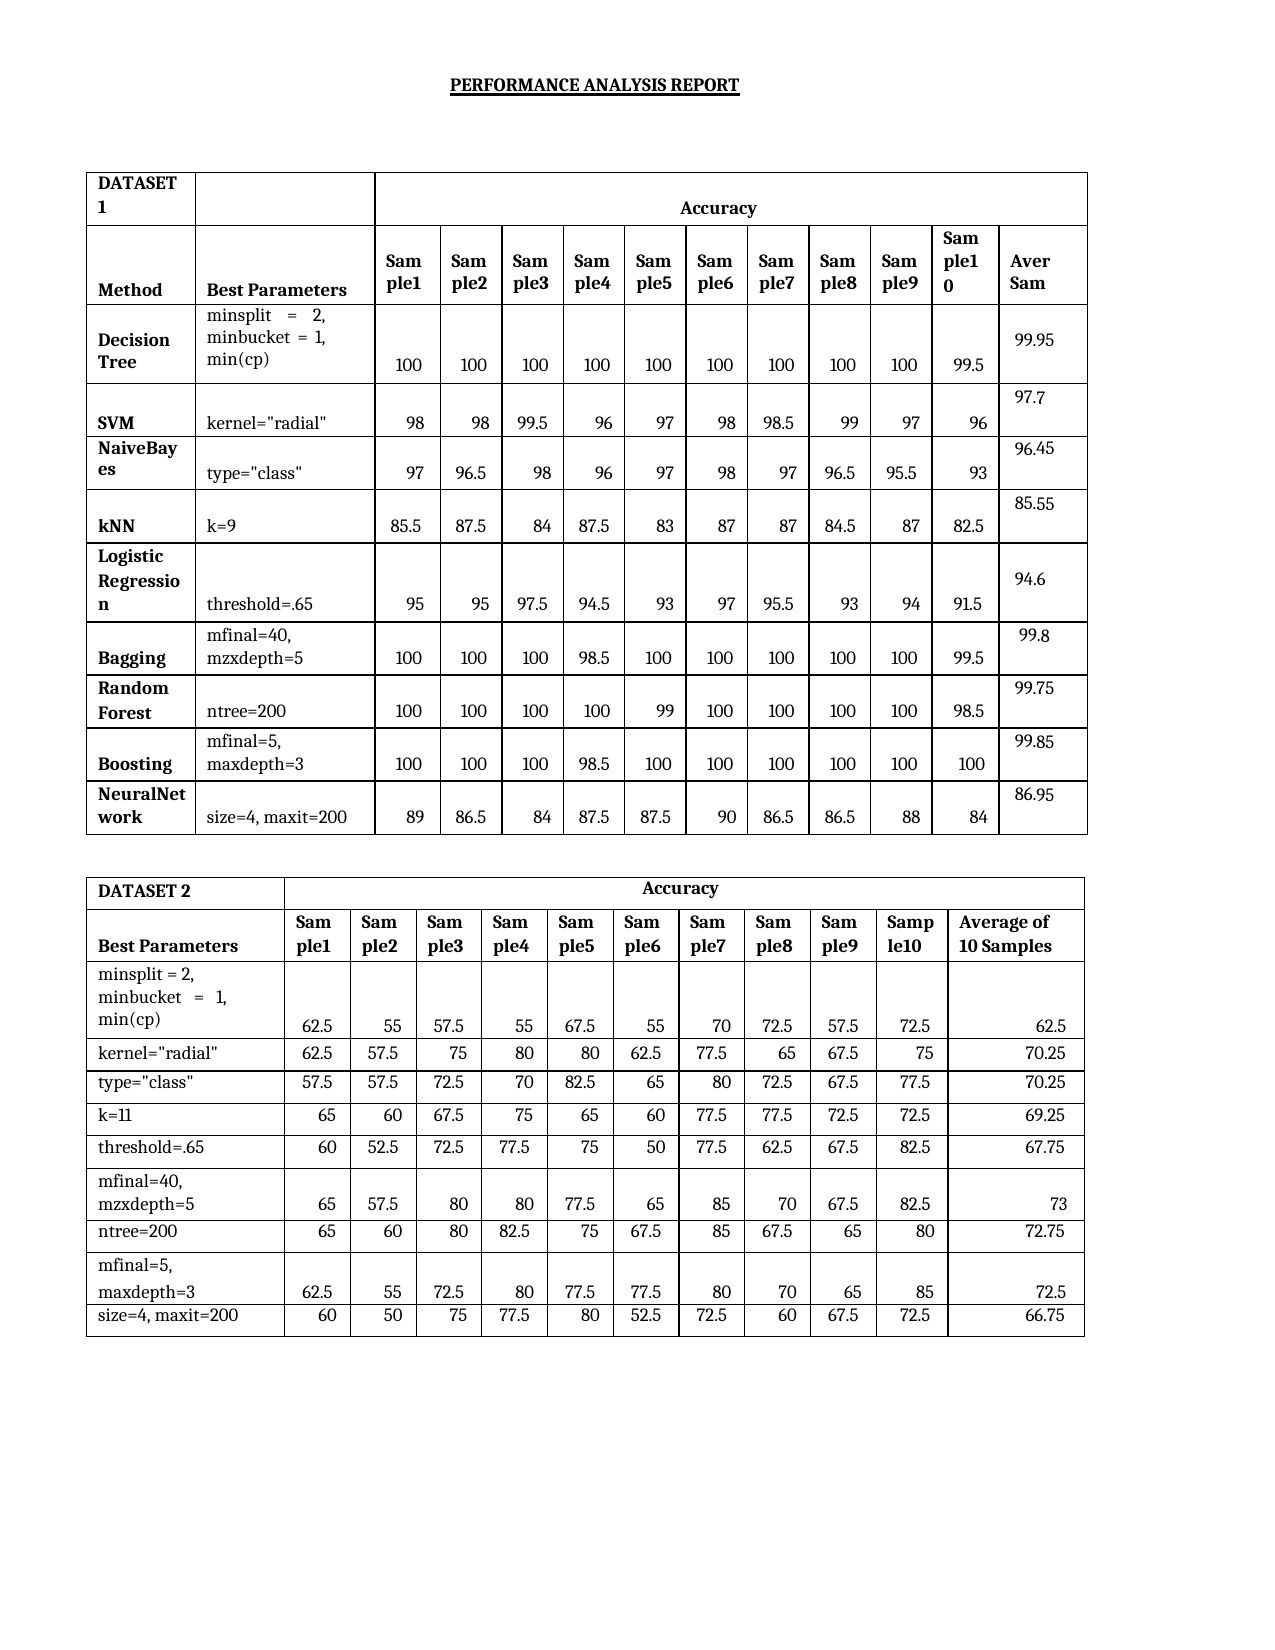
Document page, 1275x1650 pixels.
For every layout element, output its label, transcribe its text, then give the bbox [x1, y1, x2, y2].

table_cell 100 [503, 676, 563, 727]
table_cell 99.75 [1000, 676, 1087, 727]
table_cell Sam ple7 [680, 910, 744, 961]
table_cell 100 [687, 623, 747, 674]
table_cell Sam ple8 [810, 226, 870, 304]
table_cell 86.5 [441, 782, 501, 834]
table_cell 90 [687, 782, 747, 834]
table_cell 100 [564, 305, 624, 383]
table_cell 87.5 [564, 782, 624, 834]
table_cell 100 [441, 305, 501, 383]
table_cell 93 [625, 544, 685, 621]
table_cell 100 [503, 729, 563, 780]
table_cell 86.5 [748, 782, 808, 834]
table_cell 72.5 [877, 962, 947, 1038]
table_cell Sam ple6 [687, 226, 747, 304]
table_cell 60 [745, 1305, 810, 1336]
table_cell 84 [503, 782, 563, 834]
table_cell 57.5 [285, 1072, 350, 1103]
table_cell 72.5 [745, 1072, 810, 1103]
table_cell 65 [285, 1104, 350, 1135]
table_cell mfinal=40, mzxdepth=5 [196, 623, 374, 674]
table_cell 100 [503, 305, 563, 383]
table_cell 72.5 [745, 962, 810, 1038]
table_cell 65 [811, 1253, 876, 1303]
table_cell 60 [351, 1221, 416, 1252]
table_cell 97.7 [1000, 384, 1087, 436]
table_cell 100 [748, 305, 808, 383]
table_cell 72.5 [417, 1253, 481, 1303]
table_cell 80 [482, 1039, 547, 1070]
table_cell 99.85 [1000, 729, 1087, 780]
table_cell 100 [687, 305, 747, 383]
table_cell 82.5 [877, 1136, 947, 1167]
table_cell 96.45 [1000, 437, 1087, 489]
table_cell NeuralNet work [87, 782, 195, 834]
table_cell 97.5 [503, 544, 563, 621]
table_cell 98.5 [564, 729, 624, 780]
table_cell 99.5 [503, 384, 563, 436]
table_cell 80 [548, 1305, 613, 1336]
table_cell Average of 10 Samples [949, 910, 1084, 961]
table_cell 94 [871, 544, 931, 621]
table_cell 62.5 [614, 1039, 678, 1070]
table_cell 75 [548, 1136, 613, 1167]
table_cell 57.5 [351, 1039, 416, 1070]
table_cell 52.5 [351, 1136, 416, 1167]
table_cell 87.5 [441, 490, 501, 542]
table_cell 69.25 [949, 1104, 1084, 1135]
table_cell 87 [687, 490, 747, 542]
table_cell 55 [482, 962, 547, 1038]
table_cell 96 [564, 384, 624, 436]
table_cell Sam ple3 [417, 910, 481, 961]
table_cell 75 [548, 1221, 613, 1252]
table_cell 75 [482, 1104, 547, 1135]
table_cell NaiveBay es [87, 437, 195, 489]
table_cell 67.75 [949, 1136, 1084, 1167]
table_cell 84.5 [810, 490, 870, 542]
table_cell 99 [810, 384, 870, 436]
table_cell 55 [351, 1253, 416, 1303]
table_cell 72.5 [417, 1136, 481, 1167]
table_cell kernel="radial" [196, 384, 374, 436]
table_cell 86.95 [1000, 782, 1087, 834]
table_cell 75 [877, 1039, 947, 1070]
table_cell Sam ple1 [285, 910, 350, 961]
table_header [196, 173, 374, 225]
table_cell 77.5 [680, 1039, 744, 1070]
table_cell Sam ple4 [564, 226, 624, 304]
table_cell 77.5 [482, 1305, 547, 1336]
table_cell Sam ple5 [625, 226, 685, 304]
table_cell 95 [441, 544, 501, 621]
table_cell Sam ple8 [745, 910, 810, 961]
table_cell 75 [417, 1305, 481, 1336]
table_cell 67.5 [811, 1305, 876, 1336]
table_cell 94.6 [1000, 544, 1087, 621]
table_cell Samp le10 [877, 910, 947, 961]
table_cell 65 [285, 1169, 350, 1219]
table_cell 57.5 [417, 962, 481, 1038]
table_cell Aver Sam [1000, 226, 1087, 304]
table_cell 82.5 [933, 490, 998, 542]
table_cell 65 [614, 1169, 678, 1219]
table_cell 82.5 [877, 1169, 947, 1219]
table_cell minsplit = 2, minbucket = 1, min(cp) [87, 962, 284, 1038]
table_cell 66.75 [949, 1305, 1084, 1336]
table_cell 82.5 [482, 1221, 547, 1252]
table_cell Sam ple2 [441, 226, 501, 304]
table_cell ntree=200 [196, 676, 374, 727]
table_cell 62.5 [285, 1253, 350, 1303]
table_cell 67.5 [614, 1221, 678, 1252]
table_cell 65 [811, 1221, 876, 1252]
table_cell Sam ple3 [503, 226, 563, 304]
table_cell 100 [441, 623, 501, 674]
table_cell 84 [933, 782, 998, 834]
table_cell 72.5 [877, 1305, 947, 1336]
table_cell 70.25 [949, 1039, 1084, 1070]
table_cell 85 [680, 1169, 744, 1219]
table_cell 97 [625, 384, 685, 436]
table_cell 100 [441, 729, 501, 780]
table_header DATASET 2 [87, 878, 284, 909]
table_cell 67.5 [811, 1136, 876, 1167]
table_cell threshold=.65 [196, 544, 374, 621]
table_cell 60 [614, 1104, 678, 1135]
table_cell 77.5 [745, 1104, 810, 1135]
table_cell 62.5 [949, 962, 1084, 1038]
table_cell Sam ple7 [748, 226, 808, 304]
table_cell 93 [810, 544, 870, 621]
table_cell 77.5 [548, 1169, 613, 1219]
table_cell mfinal=5, maxdepth=3 [87, 1253, 284, 1303]
table_cell minsplit = 2, minbucket = 1, min(cp) [196, 305, 374, 383]
table_cell threshold=.65 [87, 1136, 284, 1167]
table_cell 98.5 [933, 676, 998, 727]
table_cell 99.5 [933, 623, 998, 674]
table_cell 77.5 [614, 1253, 678, 1303]
table_cell 100 [871, 623, 931, 674]
table_cell 100 [810, 623, 870, 674]
table_cell mfinal=40, mzxdepth=5 [87, 1169, 284, 1219]
table_cell 96.5 [810, 437, 870, 489]
table_cell type="class" [196, 437, 374, 489]
table_cell 67.5 [548, 962, 613, 1038]
table_cell 73 [949, 1169, 1084, 1219]
table_cell 100 [376, 623, 440, 674]
table_cell 100 [625, 729, 685, 780]
table_cell 57.5 [351, 1072, 416, 1103]
table_cell 77.5 [680, 1104, 744, 1135]
table_cell 100 [625, 305, 685, 383]
table_cell 95.5 [748, 544, 808, 621]
table_cell 80 [877, 1221, 947, 1252]
table_cell Best Parameters [87, 910, 284, 961]
table_cell 88 [871, 782, 931, 834]
table_cell 87.5 [564, 490, 624, 542]
table_cell 80 [680, 1253, 744, 1303]
table_cell 99.8 [1000, 623, 1087, 674]
table_cell type="class" [87, 1072, 284, 1103]
table_cell 91.5 [933, 544, 998, 621]
table_cell 100 [748, 676, 808, 727]
table_cell 98 [687, 384, 747, 436]
table_cell 80 [680, 1072, 744, 1103]
table_cell 93 [933, 437, 998, 489]
table_cell 98 [376, 384, 440, 436]
table_cell 70 [745, 1169, 810, 1219]
table_cell 100 [810, 305, 870, 383]
table_cell 80 [417, 1169, 481, 1219]
table_cell 98 [687, 437, 747, 489]
table_cell 80 [482, 1253, 547, 1303]
table_header Accuracy [376, 173, 1087, 225]
table_cell 62.5 [745, 1136, 810, 1167]
table_cell 85 [680, 1221, 744, 1252]
table_cell Decision Tree [87, 305, 195, 383]
table_cell 100 [871, 676, 931, 727]
table_cell Bagging [87, 623, 195, 674]
table_cell 67.5 [417, 1104, 481, 1135]
table_cell 99 [625, 676, 685, 727]
table_cell 70 [745, 1253, 810, 1303]
table_cell Sam ple4 [482, 910, 547, 961]
table_cell 84 [503, 490, 563, 542]
table_cell k=9 [196, 490, 374, 542]
table_cell 87 [748, 490, 808, 542]
table_cell 97 [871, 384, 931, 436]
table_cell mfinal=5, maxdepth=3 [196, 729, 374, 780]
table_cell Sam ple9 [811, 910, 876, 961]
table_cell Sam ple6 [614, 910, 678, 961]
table_cell 57.5 [811, 962, 876, 1038]
table_cell 100 [376, 305, 440, 383]
table_cell 50 [351, 1305, 416, 1336]
table_cell Sam ple2 [351, 910, 416, 961]
table_cell 77.5 [548, 1253, 613, 1303]
table_cell 67.5 [811, 1169, 876, 1219]
table_cell Sam ple9 [871, 226, 931, 304]
table_cell 52.5 [614, 1305, 678, 1336]
table_cell 100 [871, 729, 931, 780]
table_cell 85.55 [1000, 490, 1087, 542]
table_cell 82.5 [548, 1072, 613, 1103]
table_cell 80 [417, 1221, 481, 1252]
table_cell 60 [351, 1104, 416, 1135]
table_cell 99.95 [1000, 305, 1087, 383]
table_cell 100 [810, 729, 870, 780]
table_cell 100 [748, 623, 808, 674]
text PERFORMANCE ANALYSIS REPORT [375, 75, 1200, 97]
table_cell 55 [614, 962, 678, 1038]
table_cell Random Forest [87, 676, 195, 727]
table_cell Logistic Regressio n [87, 544, 195, 621]
table_cell 67.5 [745, 1221, 810, 1252]
table_cell 60 [285, 1305, 350, 1336]
table_cell 99.5 [933, 305, 998, 383]
table_cell 100 [376, 729, 440, 780]
table_cell 72.5 [680, 1305, 744, 1336]
table_cell 98 [503, 437, 563, 489]
table_cell 67.5 [811, 1039, 876, 1070]
table_cell 70 [680, 962, 744, 1038]
table_cell 98.5 [748, 384, 808, 436]
table_cell 85 [877, 1253, 947, 1303]
table_cell 100 [687, 729, 747, 780]
table_cell 72.5 [877, 1104, 947, 1135]
table_header DATASET 1 [87, 173, 195, 225]
table_cell k=11 [87, 1104, 284, 1135]
table_cell 96.5 [441, 437, 501, 489]
table_cell Sam ple5 [548, 910, 613, 961]
table_cell Sam ple1 [376, 226, 440, 304]
table_cell 55 [351, 962, 416, 1038]
table_cell 86.5 [810, 782, 870, 834]
table_cell Boosting [87, 729, 195, 780]
table_cell 65 [285, 1221, 350, 1252]
table_cell 65 [548, 1104, 613, 1135]
table_cell 97 [748, 437, 808, 489]
table_cell Sam ple1 0 [933, 226, 998, 304]
table_header Accuracy [285, 878, 1084, 909]
table_cell 85.5 [376, 490, 440, 542]
table_cell kernel="radial" [87, 1039, 284, 1070]
table_cell 65 [614, 1072, 678, 1103]
table_cell 77.5 [680, 1136, 744, 1167]
table_cell 87.5 [625, 782, 685, 834]
table_cell 95 [376, 544, 440, 621]
table_cell 70 [482, 1072, 547, 1103]
table_cell SVM [87, 384, 195, 436]
table_cell 72.5 [811, 1104, 876, 1135]
table_cell 100 [441, 676, 501, 727]
table_cell 100 [625, 623, 685, 674]
table_cell size=4, maxit=200 [87, 1305, 284, 1336]
table_cell kNN [87, 490, 195, 542]
table_cell 77.5 [482, 1136, 547, 1167]
table_cell 100 [748, 729, 808, 780]
table_cell 62.5 [285, 1039, 350, 1070]
table_cell 80 [548, 1039, 613, 1070]
table_cell 94.5 [564, 544, 624, 621]
table_cell 62.5 [285, 962, 350, 1038]
table_cell 72.5 [417, 1072, 481, 1103]
table_cell 96 [933, 384, 998, 436]
table_cell 100 [687, 676, 747, 727]
table_cell 75 [417, 1039, 481, 1070]
table_cell 60 [285, 1136, 350, 1167]
table_cell 50 [614, 1136, 678, 1167]
table_cell 83 [625, 490, 685, 542]
table_cell 97 [625, 437, 685, 489]
table_cell 100 [933, 729, 998, 780]
table_cell 72.5 [949, 1253, 1084, 1303]
table_cell ntree=200 [87, 1221, 284, 1252]
table_cell 72.75 [949, 1221, 1084, 1252]
table_cell 89 [376, 782, 440, 834]
table_cell 97 [376, 437, 440, 489]
table_cell 100 [564, 676, 624, 727]
table_cell 67.5 [811, 1072, 876, 1103]
table_cell 100 [503, 623, 563, 674]
table_cell 100 [376, 676, 440, 727]
table_cell Method [87, 226, 195, 304]
table_cell size=4, maxit=200 [196, 782, 374, 834]
table_cell 70.25 [949, 1072, 1084, 1103]
table_cell 96 [564, 437, 624, 489]
table_cell 100 [871, 305, 931, 383]
table_cell 65 [745, 1039, 810, 1070]
table_cell 100 [810, 676, 870, 727]
table_cell 95.5 [871, 437, 931, 489]
table_cell Best Parameters [196, 226, 374, 304]
table_cell 98 [441, 384, 501, 436]
table_cell 80 [482, 1169, 547, 1219]
table_cell 98.5 [564, 623, 624, 674]
table_cell 57.5 [351, 1169, 416, 1219]
table_cell 97 [687, 544, 747, 621]
table_cell 87 [871, 490, 931, 542]
table_cell 77.5 [877, 1072, 947, 1103]
